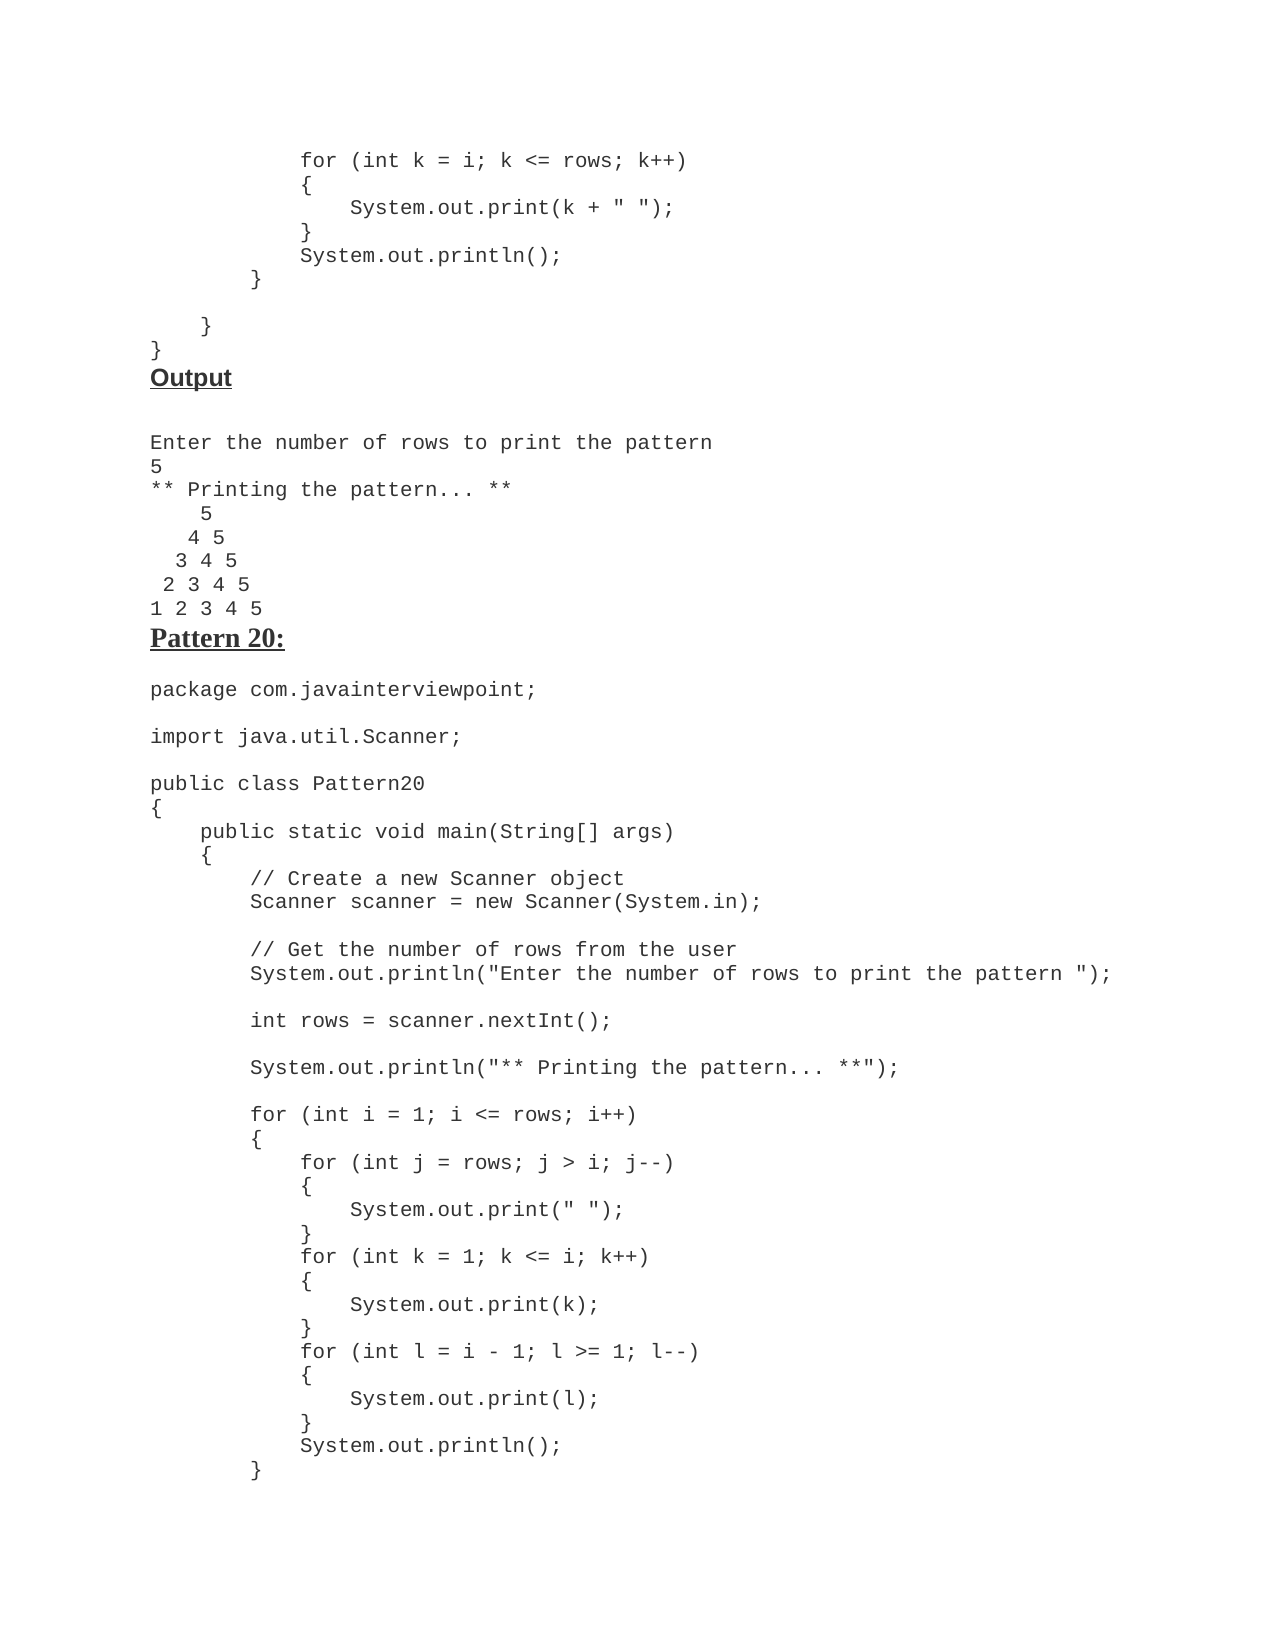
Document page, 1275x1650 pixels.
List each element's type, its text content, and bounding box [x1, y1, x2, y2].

text 5 [150, 456, 1125, 479]
text package com.javainterviewpoint; [150, 679, 1125, 702]
text Enter the number of rows to print the pattern [150, 432, 1125, 456]
text // Get the number of rows from the user [150, 939, 1125, 962]
text Output [150, 363, 1125, 392]
text { [150, 1270, 1125, 1293]
text } [150, 1317, 1125, 1341]
text 5 [150, 503, 1125, 527]
text } [150, 339, 1125, 363]
text } [150, 221, 1125, 244]
text 2 3 4 5 [150, 574, 1125, 598]
text for (int k = 1; k <= i; k++) [150, 1246, 1125, 1270]
text // Create a new Scanner object [150, 868, 1125, 892]
text System.out.println("** Printing the pattern... **"); [150, 1057, 1125, 1081]
text System.out.println(); [150, 1435, 1125, 1459]
text { [150, 1175, 1125, 1199]
text Pattern 20: [150, 621, 1125, 654]
text } [150, 1459, 1125, 1483]
text { [150, 797, 1125, 821]
text import java.util.Scanner; [150, 726, 1125, 750]
text ** Printing the pattern... ** [150, 479, 1125, 503]
text { [150, 1364, 1125, 1388]
text } [150, 1223, 1125, 1246]
text 3 4 5 [150, 550, 1125, 574]
text System.out.print(l); [150, 1388, 1125, 1412]
text for (int k = i; k <= rows; k++) [150, 150, 1125, 174]
text { [150, 844, 1125, 868]
text } [150, 316, 1125, 339]
text Scanner scanner = new Scanner(System.in); [150, 892, 1125, 915]
text System.out.print(" "); [150, 1199, 1125, 1223]
text 4 5 [150, 527, 1125, 550]
text public static void main(String[] args) [150, 821, 1125, 844]
text for (int j = rows; j > i; j--) [150, 1152, 1125, 1175]
text System.out.println("Enter the number of rows to print the pattern "); [150, 962, 1125, 986]
text System.out.println(); [150, 244, 1125, 268]
text for (int l = i - 1; l >= 1; l--) [150, 1341, 1125, 1364]
text public class Pattern20 [150, 773, 1125, 797]
text { [150, 174, 1125, 197]
text System.out.print(k + " "); [150, 197, 1125, 221]
text } [150, 268, 1125, 292]
text int rows = scanner.nextInt(); [150, 1010, 1125, 1033]
text for (int i = 1; i <= rows; i++) [150, 1104, 1125, 1128]
text } [150, 1412, 1125, 1435]
text 1 2 3 4 5 [150, 598, 1125, 621]
text System.out.print(k); [150, 1293, 1125, 1317]
text { [150, 1128, 1125, 1152]
